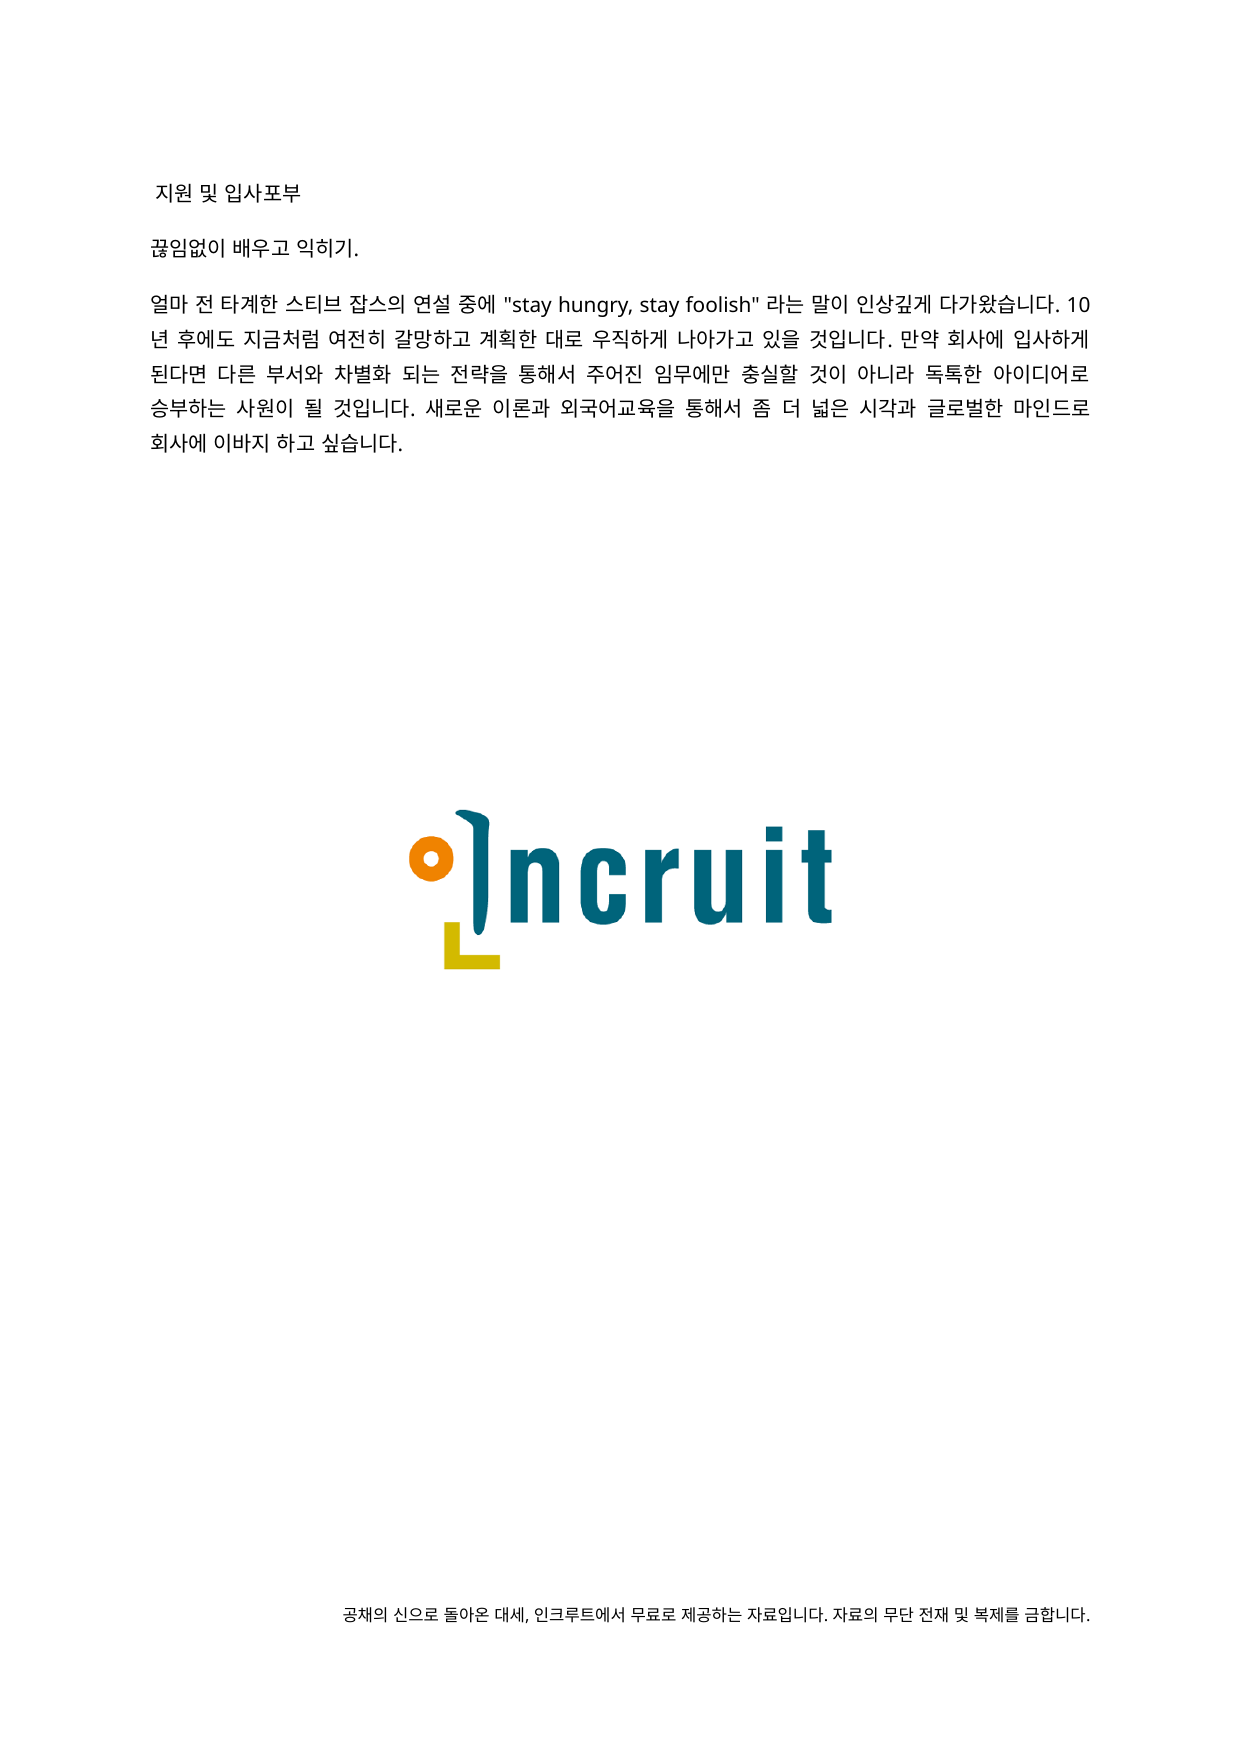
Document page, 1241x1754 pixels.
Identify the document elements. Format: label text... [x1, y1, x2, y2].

picture [391, 801, 849, 978]
text 지원 및 입사포부 [150, 177, 1090, 207]
text 얼마 전 타계한 스티브 잡스의 연설 중에 "stay hungry, stay foolish" 라는 말이 인상깊게 다가왔습니다. 10년 후에도 지금처럼 여전히 갈망하고 계획한 대로 우직하게 나아가고 있을 것입니다. 만약 회사에 입사하게 된다면 다른 부서와 차별화 되는 전략을 통해서 주어진 임무에만 충실할 것이 아니라 독톡한 아이디어로 승부하는 사원이 될 것입니다. 새로운 이론과 외국어교육을 통해서 좀 더 넓은 시각과 글로벌한 마인드로 회사에 이바지 하고 싶습니다. [150, 288, 1090, 458]
text 끊임없이 배우고 익히기. [150, 233, 1090, 263]
